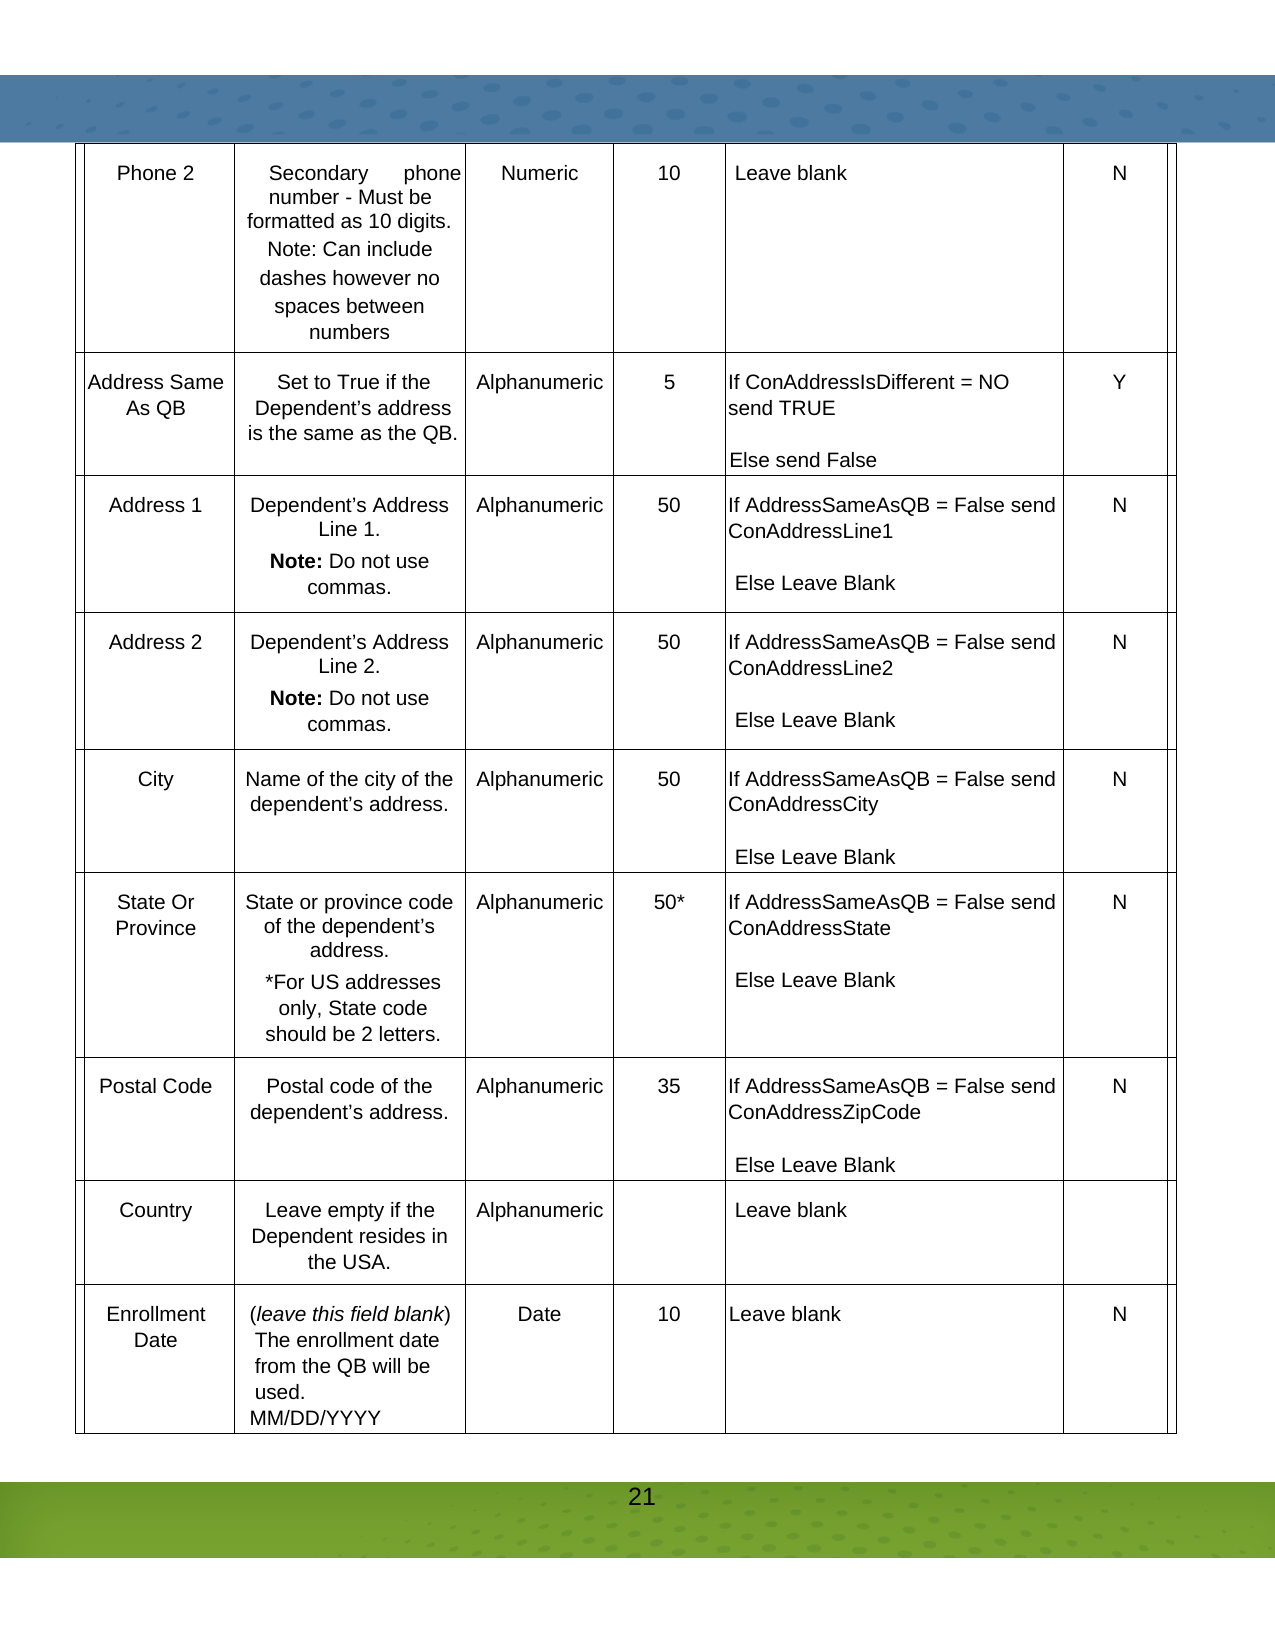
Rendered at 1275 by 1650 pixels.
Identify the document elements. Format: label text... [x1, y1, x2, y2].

table_cell Alphanumeric [466, 476, 613, 612]
table_cell [1168, 1285, 1176, 1433]
table_cell [1064, 1181, 1167, 1284]
table_cell 10 [614, 1285, 725, 1433]
table_cell [76, 873, 84, 1057]
table_cell If AddressSameAsQB = False send ConAddressLine1 Else Leave Blank [726, 476, 1063, 612]
table_cell N [1064, 476, 1167, 612]
table_cell [76, 353, 84, 475]
table_cell Alphanumeric [466, 1181, 613, 1284]
table_cell Date [466, 1285, 613, 1433]
table_cell [76, 144, 84, 352]
table_cell Leave blank [726, 1181, 1063, 1284]
table_cell Leave blank [726, 144, 1063, 352]
table_cell [76, 1181, 84, 1284]
table_cell Set to True if the Dependent’s address is the same as the QB. [235, 353, 465, 475]
table_cell 50* [614, 873, 725, 1057]
table_cell [1168, 750, 1176, 872]
table_cell Postal Code [85, 1058, 234, 1180]
table_cell N [1064, 1285, 1167, 1433]
table_cell [1168, 613, 1176, 749]
table_cell State or province code of the dependent’s address. *For US addresses only, State code should be 2 letters. [235, 873, 465, 1057]
table_cell If AddressSameAsQB = False send ConAddressState Else Leave Blank [726, 873, 1063, 1057]
table_cell Dependent’s Address Line 2. Note: Do not use commas. [235, 613, 465, 749]
table_cell Phone 2 [85, 144, 234, 352]
table_cell Alphanumeric [466, 613, 613, 749]
table_cell Alphanumeric [466, 750, 613, 872]
table_cell Address 2 [85, 613, 234, 749]
table_cell Name of the city of the dependent’s address. [235, 750, 465, 872]
table_cell [1168, 353, 1176, 475]
table_cell 35 [614, 1058, 725, 1180]
table_cell [614, 1181, 725, 1284]
table_cell [1168, 476, 1176, 612]
table_cell N [1064, 144, 1167, 352]
table_cell (leave this field blank) The enrollment date from the QB will be used. MM/DD/YYYY [235, 1285, 465, 1433]
table_cell Y [1064, 353, 1167, 475]
table_cell Alphanumeric [466, 873, 613, 1057]
table_cell N [1064, 1058, 1167, 1180]
table_cell [1168, 1058, 1176, 1180]
table_cell [76, 476, 84, 612]
table_cell [76, 750, 84, 872]
table_cell 5 [614, 353, 725, 475]
table_cell 50 [614, 613, 725, 749]
table_cell N [1064, 613, 1167, 749]
table_cell 50 [614, 476, 725, 612]
table_cell If AddressSameAsQB = False send ConAddressCity Else Leave Blank [726, 750, 1063, 872]
table_cell [1168, 144, 1176, 352]
table_cell N [1064, 873, 1167, 1057]
table_cell If AddressSameAsQB = False send ConAddressZipCode Else Leave Blank [726, 1058, 1063, 1180]
table_cell [1168, 1181, 1176, 1284]
table_cell 50 [614, 750, 725, 872]
table_cell [76, 1058, 84, 1180]
table_cell If ConAddressIsDifferent = NO send TRUE Else send False [726, 353, 1063, 475]
table_cell Country [85, 1181, 234, 1284]
table_cell Postal code of the dependent’s address. [235, 1058, 465, 1180]
picture [0, 75, 1275, 143]
table_cell Address Same As QB [85, 353, 234, 475]
table_cell [1168, 873, 1176, 1057]
table_cell Secondary phone number - Must be formatted as 10 digits. Note: Can include dashes however no spaces between numbers [235, 144, 465, 352]
table_cell Alphanumeric [466, 353, 613, 475]
table_cell Alphanumeric [466, 1058, 613, 1180]
table_cell Leave blank [726, 1285, 1063, 1433]
table_cell Address 1 [85, 476, 234, 612]
table_cell If AddressSameAsQB = False send ConAddressLine2 Else Leave Blank [726, 613, 1063, 749]
table_cell 10 [614, 144, 725, 352]
table_cell State Or Province [85, 873, 234, 1057]
table_cell [76, 613, 84, 749]
table_cell Leave empty if the Dependent resides in the USA. [235, 1181, 465, 1284]
picture [0, 1481, 1275, 1558]
table_cell Enrollment Date [85, 1285, 234, 1433]
table_cell [76, 1285, 84, 1433]
table_cell Numeric [466, 144, 613, 352]
table_cell Dependent’s Address Line 1. Note: Do not use commas. [235, 476, 465, 612]
table_cell N [1064, 750, 1167, 872]
table_cell City [85, 750, 234, 872]
